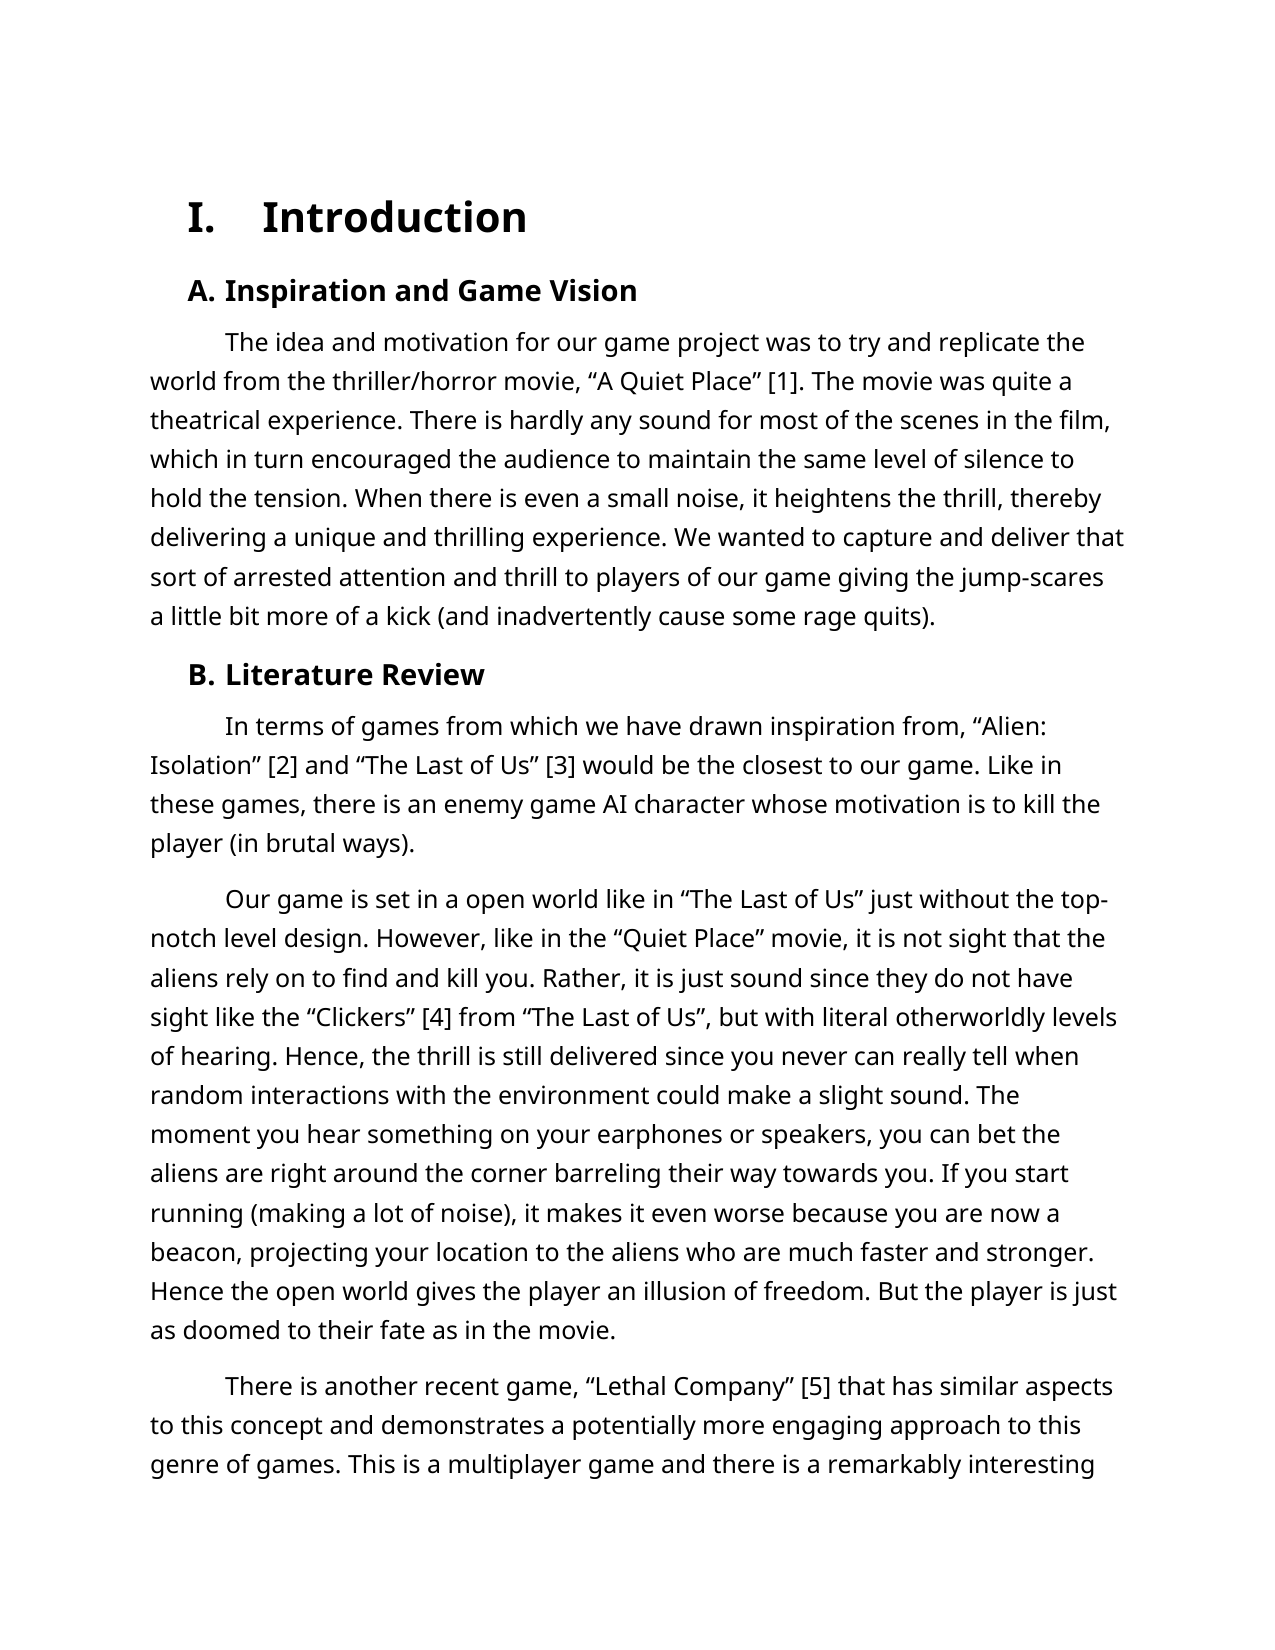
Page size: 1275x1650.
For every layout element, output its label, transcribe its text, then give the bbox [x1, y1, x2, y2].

subtitle Literature Review [187, 654, 1125, 694]
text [150, 1368, 1125, 1481]
subtitle Introduction [187, 187, 1125, 244]
text In terms of games from which we have drawn inspiration from, “Alien: Isolation” [2] and “The Last of Us” [3] would be the closest to our game. Like in these games, there is an enemy game AI character whose motivation is to kill the player (in brutal ways). [150, 708, 1125, 860]
text Our game is set in a open world like in “The Last of Us” just without the top-notch level design. However, like in the “Quiet Place” movie, it is not sight that the aliens rely on to find and kill you. Rather, it is just sound since they do not have sight like the “Clickers” [4] from “The Last of Us”, but with literal otherworldly levels of hearing. Hence, the thrill is still delivered since you never can really tell when random interactions with the environment could make a slight sound. The moment you hear something on your earphones or speakers, you can bet the aliens are right around the corner barreling their way towards you. If you start running (making a lot of noise), it makes it even worse because you are now a beacon, projecting your location to the aliens who are much faster and stronger. Hence the open world gives the player an illusion of freedom. But the player is just as doomed to their fate as in the movie. [150, 882, 1125, 1347]
text The idea and motivation for our game project was to try and replicate the world from the thriller/horror movie, “A Quiet Place” [1]. The movie was quite a theatrical experience. There is hardly any sound for most of the scenes in the film, which in turn encouraged the audience to maintain the same level of silence to hold the tension. When there is even a small noise, it heightens the thrill, thereby delivering a unique and thrilling experience. We wanted to capture and deliver that sort of arrested attention and thrill to players of our game giving the jump-scares a little bit more of a kick (and inadvertently cause some rage quits). [150, 324, 1125, 632]
subtitle Inspiration and Game Vision [187, 270, 1125, 310]
